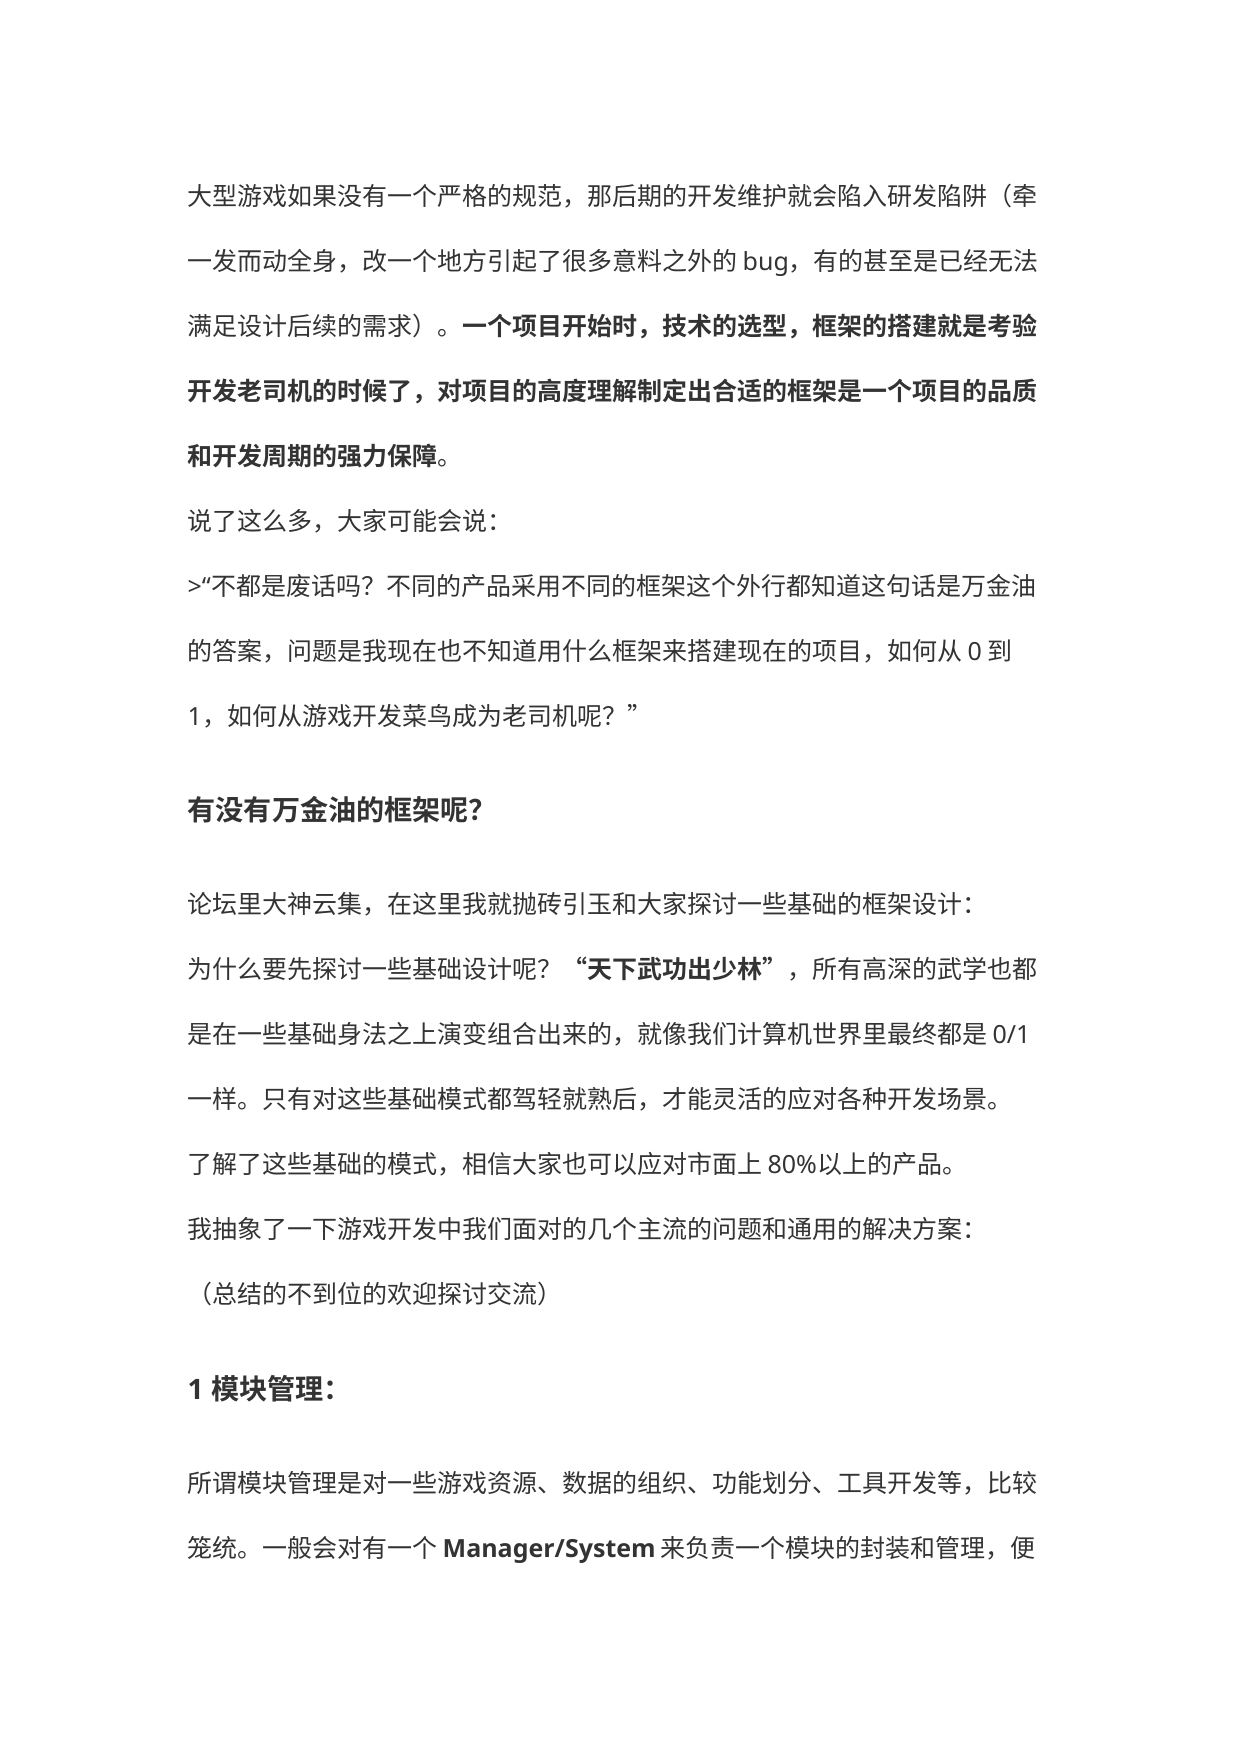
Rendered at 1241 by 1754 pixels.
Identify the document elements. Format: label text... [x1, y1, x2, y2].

subtitle 有没有万金油的框架呢？ [187, 776, 1053, 841]
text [187, 1449, 1053, 1579]
subtitle 1 模块管理： [187, 1354, 1053, 1419]
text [187, 162, 1053, 747]
text 论坛里大神云集，在这里我就抛砖引玉和大家探讨一些基础的框架设计： 为什么要先探讨一些基础设计呢？“天下武功出少林”，所有高深的武学也都是在一些基础身法之上演变组合出来的，就像我们计算机世界里最终都是0/1一样。只有对这些基础模式都驾轻就熟后，才能灵活的应对各种开发场景。 了解了这些基础的模式，相信大家也可以应对市面上80%以上的产品。 我抽象了一下游戏开发中我们面对的几个主流的问题和通用的解决方案： （总结的不到位的欢迎探讨交流） [187, 870, 1053, 1325]
